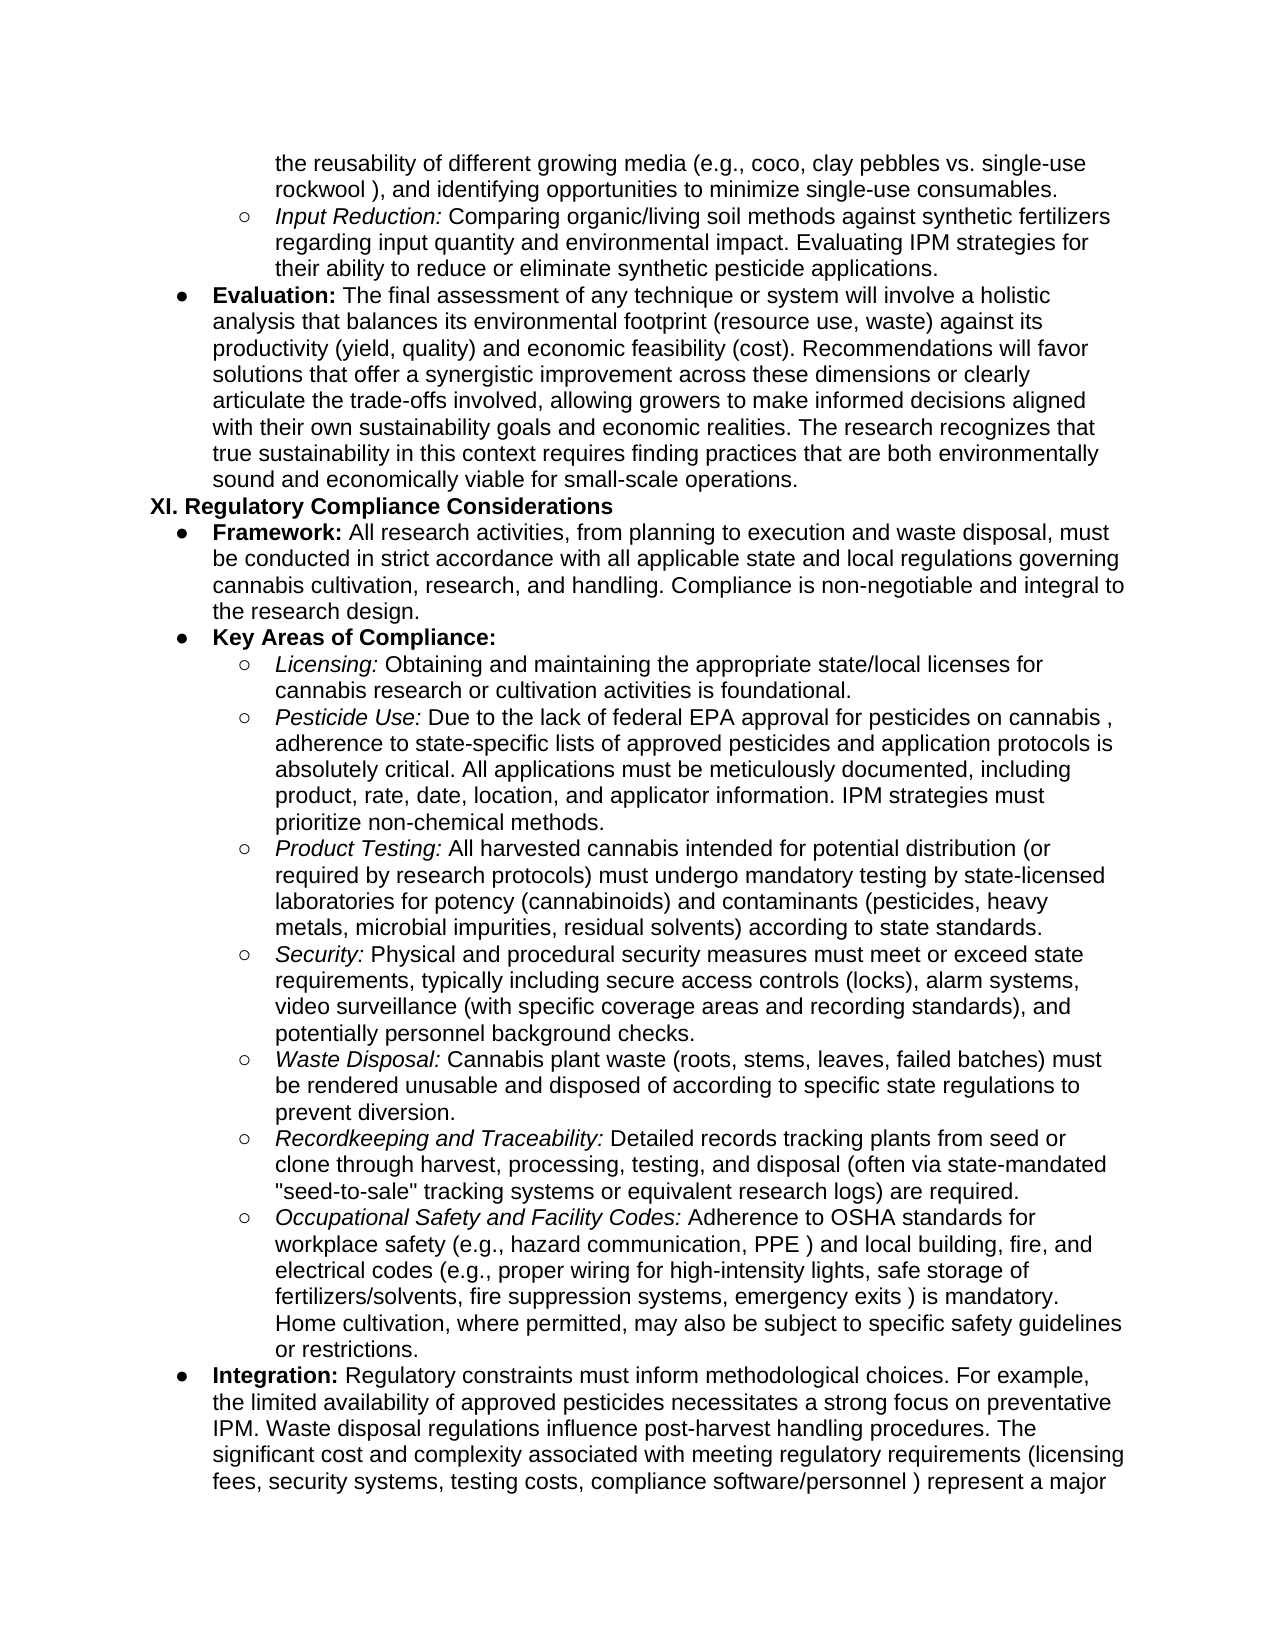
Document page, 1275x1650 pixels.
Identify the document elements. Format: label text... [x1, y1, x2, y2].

list Security: Physical and procedural security measures must meet or exceed state requirements, typically including secure access controls (locks), alarm systems, video surveillance (with specific coverage areas and recording standards), and potentially personnel background checks. [237, 941, 1125, 1046]
list Evaluation: The final assessment of any technique or system will involve a holistic analysis that balances its environmental footprint (resource use, waste) against its productivity (yield, quality) and economic feasibility (cost). Recommendations will favor solutions that offer a synergistic improvement across these dimensions or clearly articulate the trade-offs involved, allowing growers to make informed decisions aligned with their own sustainability goals and economic realities. The research recognizes that true sustainability in this context requires finding practices that are both environmentally sound and economically viable for small-scale operations. [175, 282, 1125, 493]
list Recordkeeping and Traceability: Detailed records tracking plants from seed or clone through harvest, processing, testing, and disposal (often via state-mandated "seed-to-sale" tracking systems or equivalent research logs) are required. [237, 1125, 1125, 1204]
list Waste Disposal: Cannabis plant waste (roots, stems, leaves, failed batches) must be rendered unusable and disposed of according to specific state regulations to prevent diversion. [237, 1046, 1125, 1125]
list Pesticide Use: Due to the lack of federal EPA approval for pesticides on cannabis , adherence to state-specific lists of approved pesticides and application protocols is absolutely critical. All applications must be meticulously documented, including product, rate, date, location, and applicator information. IPM strategies must prioritize non-chemical methods. [237, 703, 1125, 835]
text XI. Regulatory Compliance Considerations [150, 493, 1125, 519]
list Input Reduction: Comparing organic/living soil methods against synthetic fertilizers regarding input quantity and environmental impact. Evaluating IPM strategies for their ability to reduce or eliminate synthetic pesticide applications. [237, 203, 1125, 282]
list Product Testing: All harvested cannabis intended for potential distribution (or required by research protocols) must undergo mandatory testing by state-licensed laboratories for potency (cannabinoids) and contaminants (pesticides, heavy metals, microbial impurities, residual solvents) according to state standards. [237, 835, 1125, 941]
list Framework: All research activities, from planning to execution and waste disposal, must be conducted in strict accordance with all applicable state and local regulations governing cannabis cultivation, research, and handling. Compliance is non-negotiable and integral to the research design. [175, 519, 1125, 624]
list Key Areas of Compliance: [175, 624, 1125, 651]
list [175, 1362, 1125, 1494]
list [237, 150, 1125, 203]
list Licensing: Obtaining and maintaining the appropriate state/local licenses for cannabis research or cultivation activities is foundational. [237, 651, 1125, 703]
list Occupational Safety and Facility Codes: Adherence to OSHA standards for workplace safety (e.g., hazard communication, PPE ) and local building, fire, and electrical codes (e.g., proper wiring for high-intensity lights, safe storage of fertilizers/solvents, fire suppression systems, emergency exits ) is mandatory. Home cultivation, where permitted, may also be subject to specific safety guidelines or restrictions. [237, 1204, 1125, 1362]
